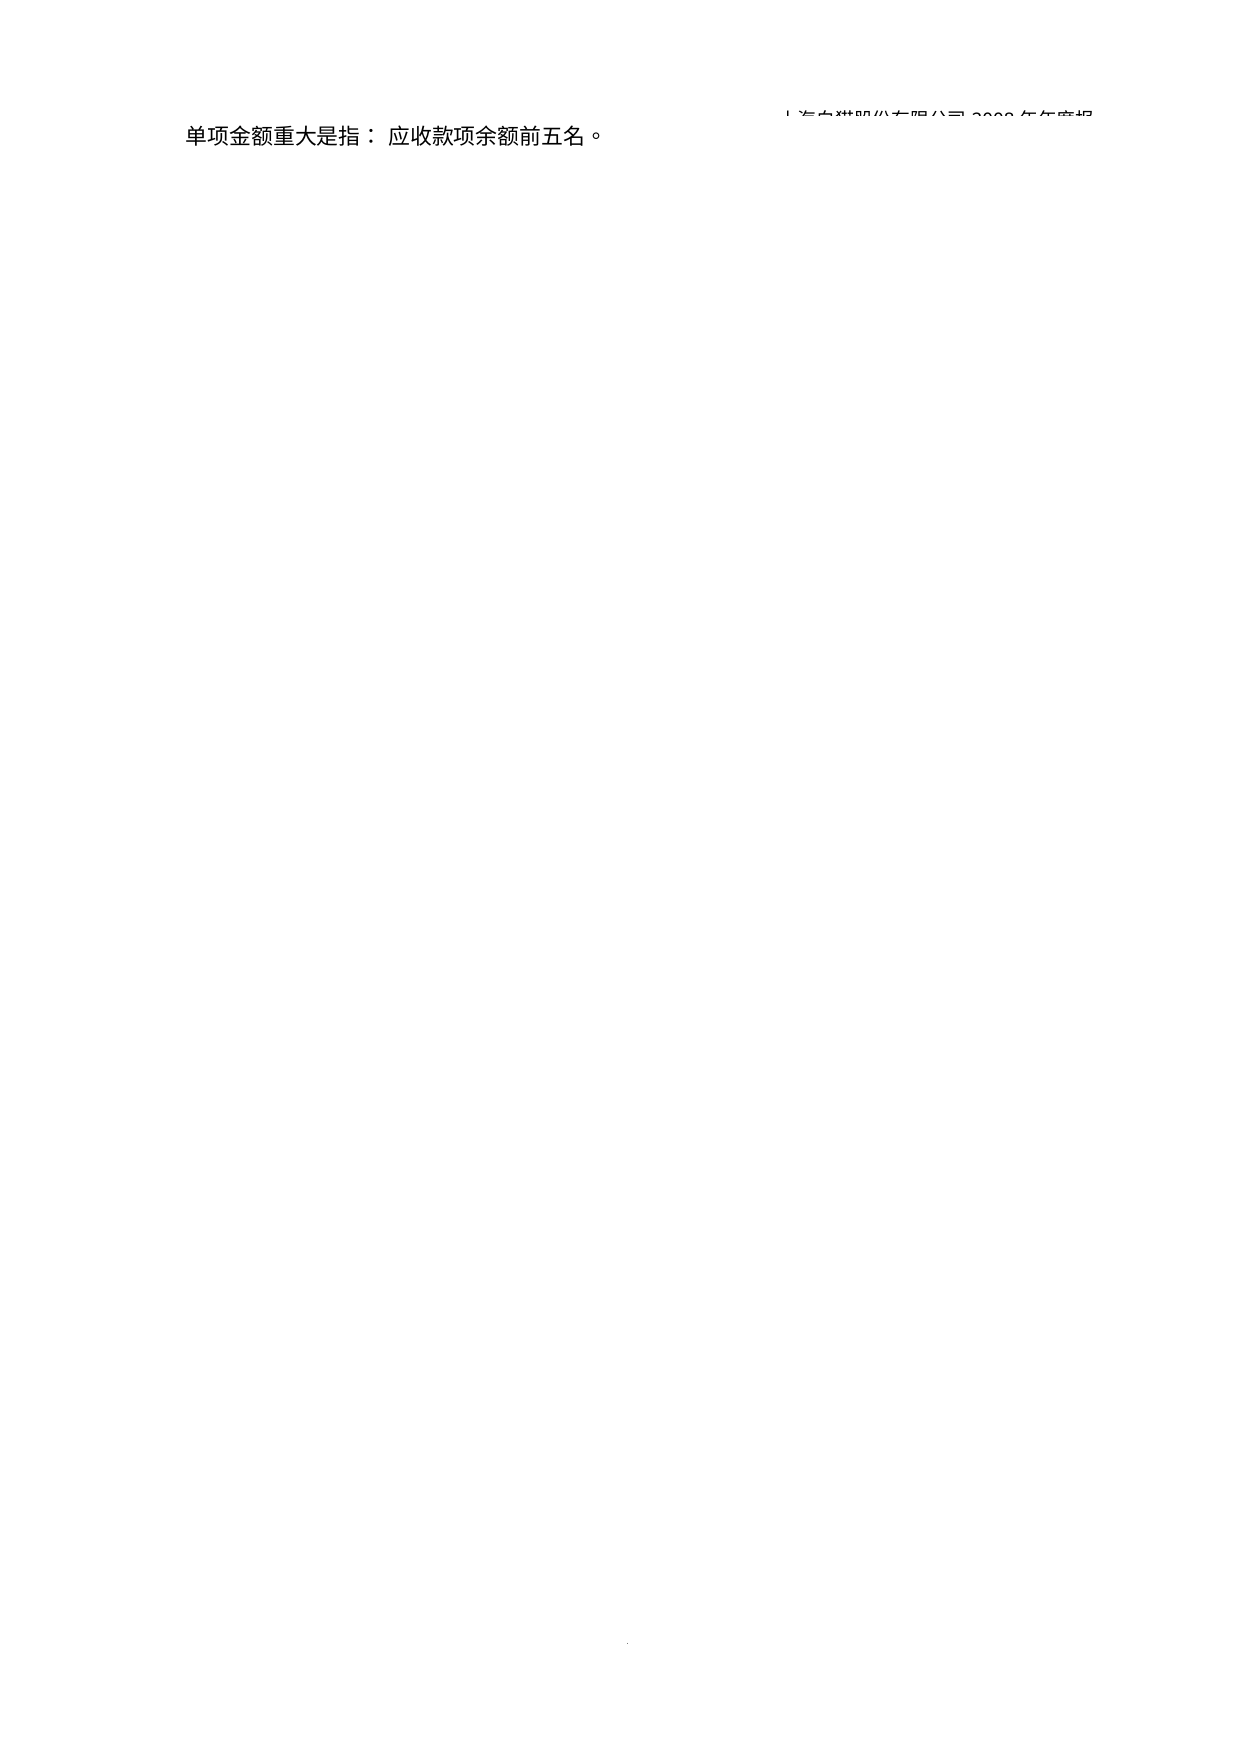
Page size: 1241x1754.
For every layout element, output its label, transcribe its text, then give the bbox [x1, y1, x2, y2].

text 单项金额重大是指： 应收款项余额前五名。 [185, 121, 1128, 151]
